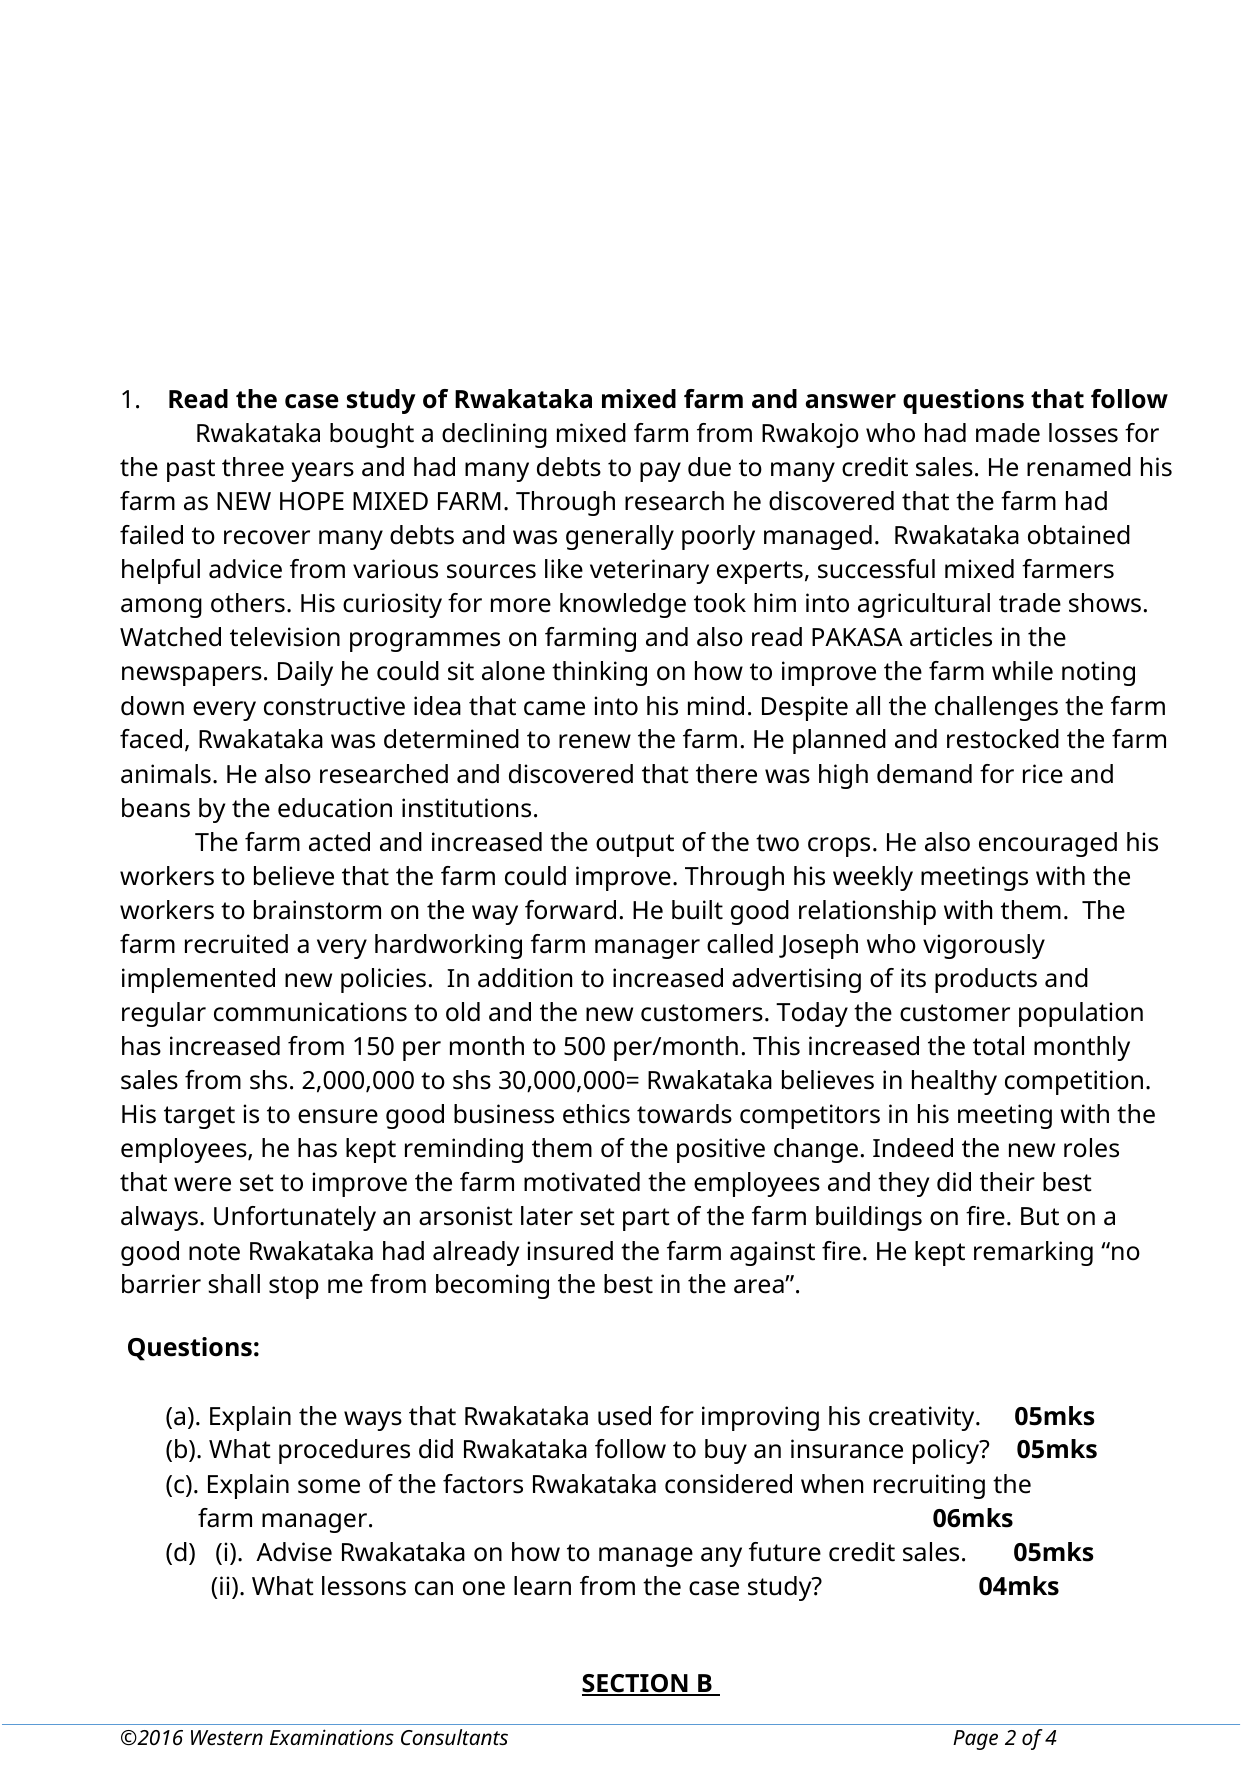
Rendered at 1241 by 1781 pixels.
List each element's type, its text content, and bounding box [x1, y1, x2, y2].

text Questions: [120, 1330, 1174, 1364]
text (a). Explain the ways that Rwakataka used for improving his creativity. 05mks [120, 1398, 1174, 1432]
text The farm acted and increased the output of the two crops. He also encouraged his workers to believe that the farm could improve. Through his weekly meetings with the workers to brainstorm on the way forward. He built good relationship with them. The farm recruited a very hardworking farm manager called Joseph who vigorously implemented new policies. In addition to increased advertising of its products and regular communications to old and the new customers. Today the customer population has increased from 150 per month to 500 per/month. This increased the total monthly sales from shs. 2,000,000 to shs 30,000,000= Rwakataka believes in healthy competition. His target is to ensure good business ethics towards competitors in his meeting with the employees, he has kept reminding them of the positive change. Indeed the new roles that were set to improve the farm motivated the employees and they did their best always. Unfortunately an arsonist later set part of the farm buildings on fire. But on a good note Rwakataka had already insured the farm against fire. He kept remarking “no barrier shall stop me from becoming the best in the area”. [120, 824, 1174, 1301]
text (d) (i). Advise Rwakataka on how to manage any future credit sales. 05mks [120, 1534, 1174, 1568]
text (c). Explain some of the factors Rwakataka considered when recruiting the [120, 1466, 1174, 1500]
text SECTION B [120, 1665, 1174, 1699]
text (ii). What lessons can one learn from the case study? 04mks [120, 1568, 1174, 1602]
text 1. Read the case study of Rwakataka mixed farm and answer questions that follow [120, 382, 1174, 416]
text (b). What procedures did Rwakataka follow to buy an insurance policy? 05mks [120, 1432, 1174, 1466]
text farm manager. 06mks [120, 1500, 1174, 1534]
text Rwakataka bought a declining mixed farm from Rwakojo who had made losses for the past three years and had many debts to pay due to many credit sales. He renamed his farm as NEW HOPE MIXED FARM. Through research he discovered that the farm had failed to recover many debts and was generally poorly managed. Rwakataka obtained helpful advice from various sources like veterinary experts, successful mixed farmers among others. His curiosity for more knowledge took him into agricultural trade shows. Watched television programmes on farming and also read PAKASA articles in the newspapers. Daily he could sit alone thinking on how to improve the farm while noting down every constructive idea that came into his mind. Despite all the challenges the farm faced, Rwakataka was determined to renew the farm. He planned and restocked the farm animals. He also researched and discovered that there was high demand for rice and beans by the education institutions. [120, 416, 1174, 824]
